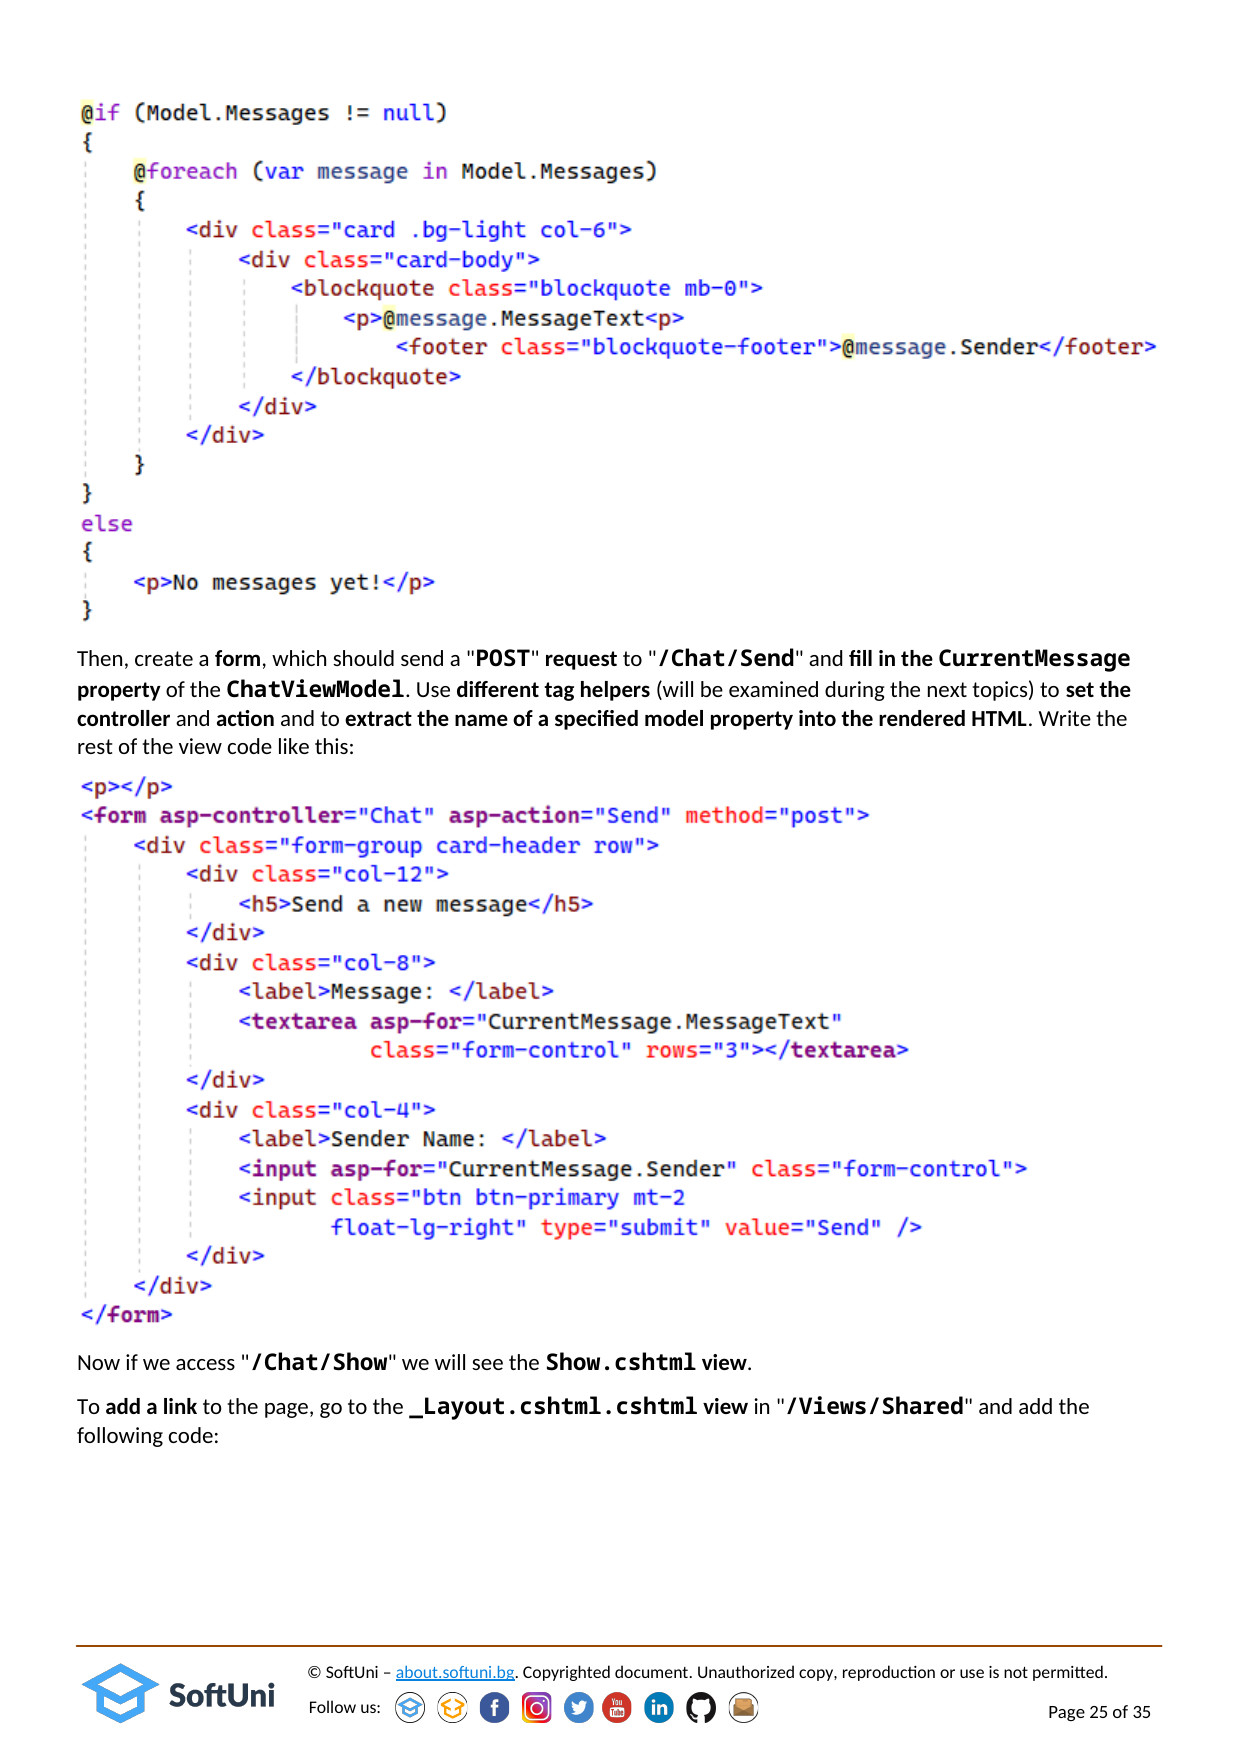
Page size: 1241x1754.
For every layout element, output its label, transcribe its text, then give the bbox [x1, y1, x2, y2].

picture [644, 1692, 653, 1701]
picture [76, 772, 1164, 1330]
picture [564, 1692, 594, 1723]
picture [395, 1692, 425, 1723]
picture [658, 1705, 667, 1714]
picture [602, 1692, 632, 1723]
picture [75, 1658, 281, 1729]
picture [76, 95, 1162, 626]
picture [479, 1692, 510, 1723]
picture [644, 1714, 653, 1723]
picture [437, 1692, 468, 1723]
text To add a link to the page, go to the _Layout.cshtml.cshtml view in "/Views/Shared" and add the following code: [77, 1389, 1163, 1449]
picture [665, 1692, 674, 1701]
picture [686, 1692, 716, 1723]
picture [665, 1714, 674, 1723]
text Then, create a form, which should send a "POST" request to "/Chat/Send" and fill in the CurrentMessage property of the ChatViewModel. Use different tag helpers (will be examined during the next topics) to set the controller and action and to extract the name of a specified model property into the rendered HTML. Write the rest of the view code like this: [77, 642, 1163, 760]
picture [522, 1692, 552, 1723]
picture [728, 1692, 759, 1723]
text Now if we access "/Chat/Show" we will see the Show.cshtml view. [77, 1346, 1163, 1377]
